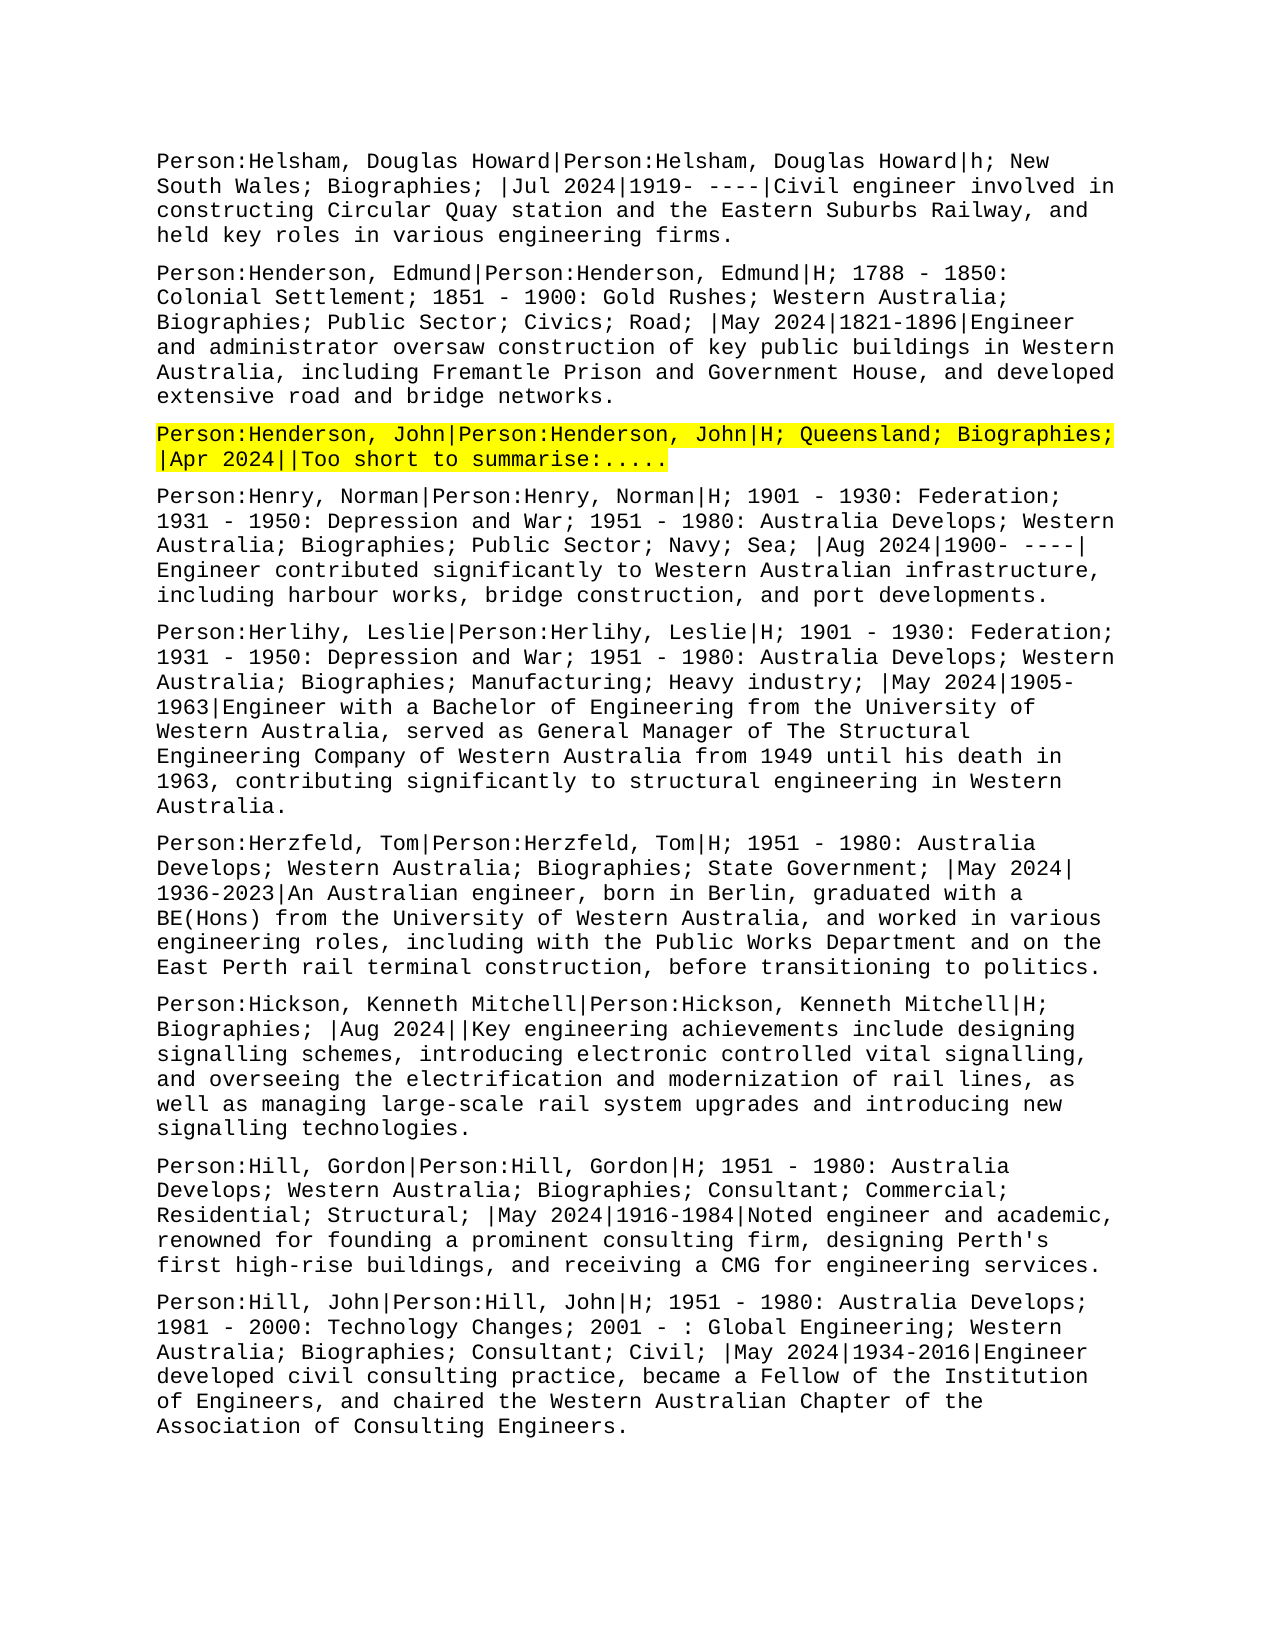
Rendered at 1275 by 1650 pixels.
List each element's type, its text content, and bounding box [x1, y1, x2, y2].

text Person:Henderson, Edmund|Person:Henderson, Edmund|H; 1788 - 1850: Colonial Settlement; 1851 - 1900: Gold Rushes; Western Australia; Biographies; Public Sector; Civics; Road; |May 2024|1821-1896|Engineer and administrator oversaw construction of key public buildings in Western Australia, including Fremantle Prison and Government House, and developed extensive road and bridge networks. [156, 262, 1118, 410]
text Person:Hickson, Kenneth Mitchell|Person:Hickson, Kenneth Mitchell|H; Biographies; |Aug 2024||Key engineering achievements include designing signalling schemes, introducing electronic controlled vital signalling, and overseeing the electrification and modernization of rail lines, as well as managing large-scale rail system upgrades and introducing new signalling technologies. [156, 993, 1118, 1142]
text Person:Herzfeld, Tom|Person:Herzfeld, Tom|H; 1951 - 1980: Australia Develops; Western Australia; Biographies; State Government; |May 2024|1936-2023|An Australian engineer, born in Berlin, graduated with a BE(Hons) from the University of Western Australia, and worked in various engineering roles, including with the Public Works Department and on the East Perth rail terminal construction, before transitioning to politics. [156, 832, 1118, 981]
text Person:Hill, John|Person:Hill, John|H; 1951 - 1980: Australia Develops; 1981 - 2000: Technology Changes; 2001 - : Global Engineering; Western Australia; Biographies; Consultant; Civil; |May 2024|1934-2016|Engineer developed civil consulting practice, became a Fellow of the Institution of Engineers, and chaired the Western Australian Chapter of the Association of Consulting Engineers. [156, 1291, 1118, 1440]
text Person:Henderson, John|Person:Henderson, John|H; Queensland; Biographies; |Apr 2024||Too short to summarise:..... [668, 423, 1118, 472]
text Person:Hill, Gordon|Person:Hill, Gordon|H; 1951 - 1980: Australia Develops; Western Australia; Biographies; Consultant; Commercial; Residential; Structural; |May 2024|1916-1984|Noted engineer and academic, renowned for founding a prominent consulting firm, designing Perth's first high-rise buildings, and receiving a CMG for engineering services. [156, 1155, 1118, 1279]
text Person:Helsham, Douglas Howard|Person:Helsham, Douglas Howard|h; New South Wales; Biographies; |Jul 2024|1919- ----|Civil engineer involved in constructing Circular Quay station and the Eastern Suburbs Railway, and held key roles in various engineering firms. [156, 150, 1118, 249]
text Person:Herlihy, Leslie|Person:Herlihy, Leslie|H; 1901 - 1930: Federation; 1931 - 1950: Depression and War; 1951 - 1980: Australia Develops; Western Australia; Biographies; Manufacturing; Heavy industry; |May 2024|1905-1963|Engineer with a Bachelor of Engineering from the University of Western Australia, served as General Manager of The Structural Engineering Company of Western Australia from 1949 until his death in 1963, contributing significantly to structural engineering in Western Australia. [156, 621, 1118, 820]
text Person:Henry, Norman|Person:Henry, Norman|H; 1901 - 1930: Federation; 1931 - 1950: Depression and War; 1951 - 1980: Australia Develops; Western Australia; Biographies; Public Sector; Navy; Sea; |Aug 2024|1900- ----|Engineer contributed significantly to Western Australian infrastructure, including harbour works, bridge construction, and port developments. [156, 485, 1118, 609]
